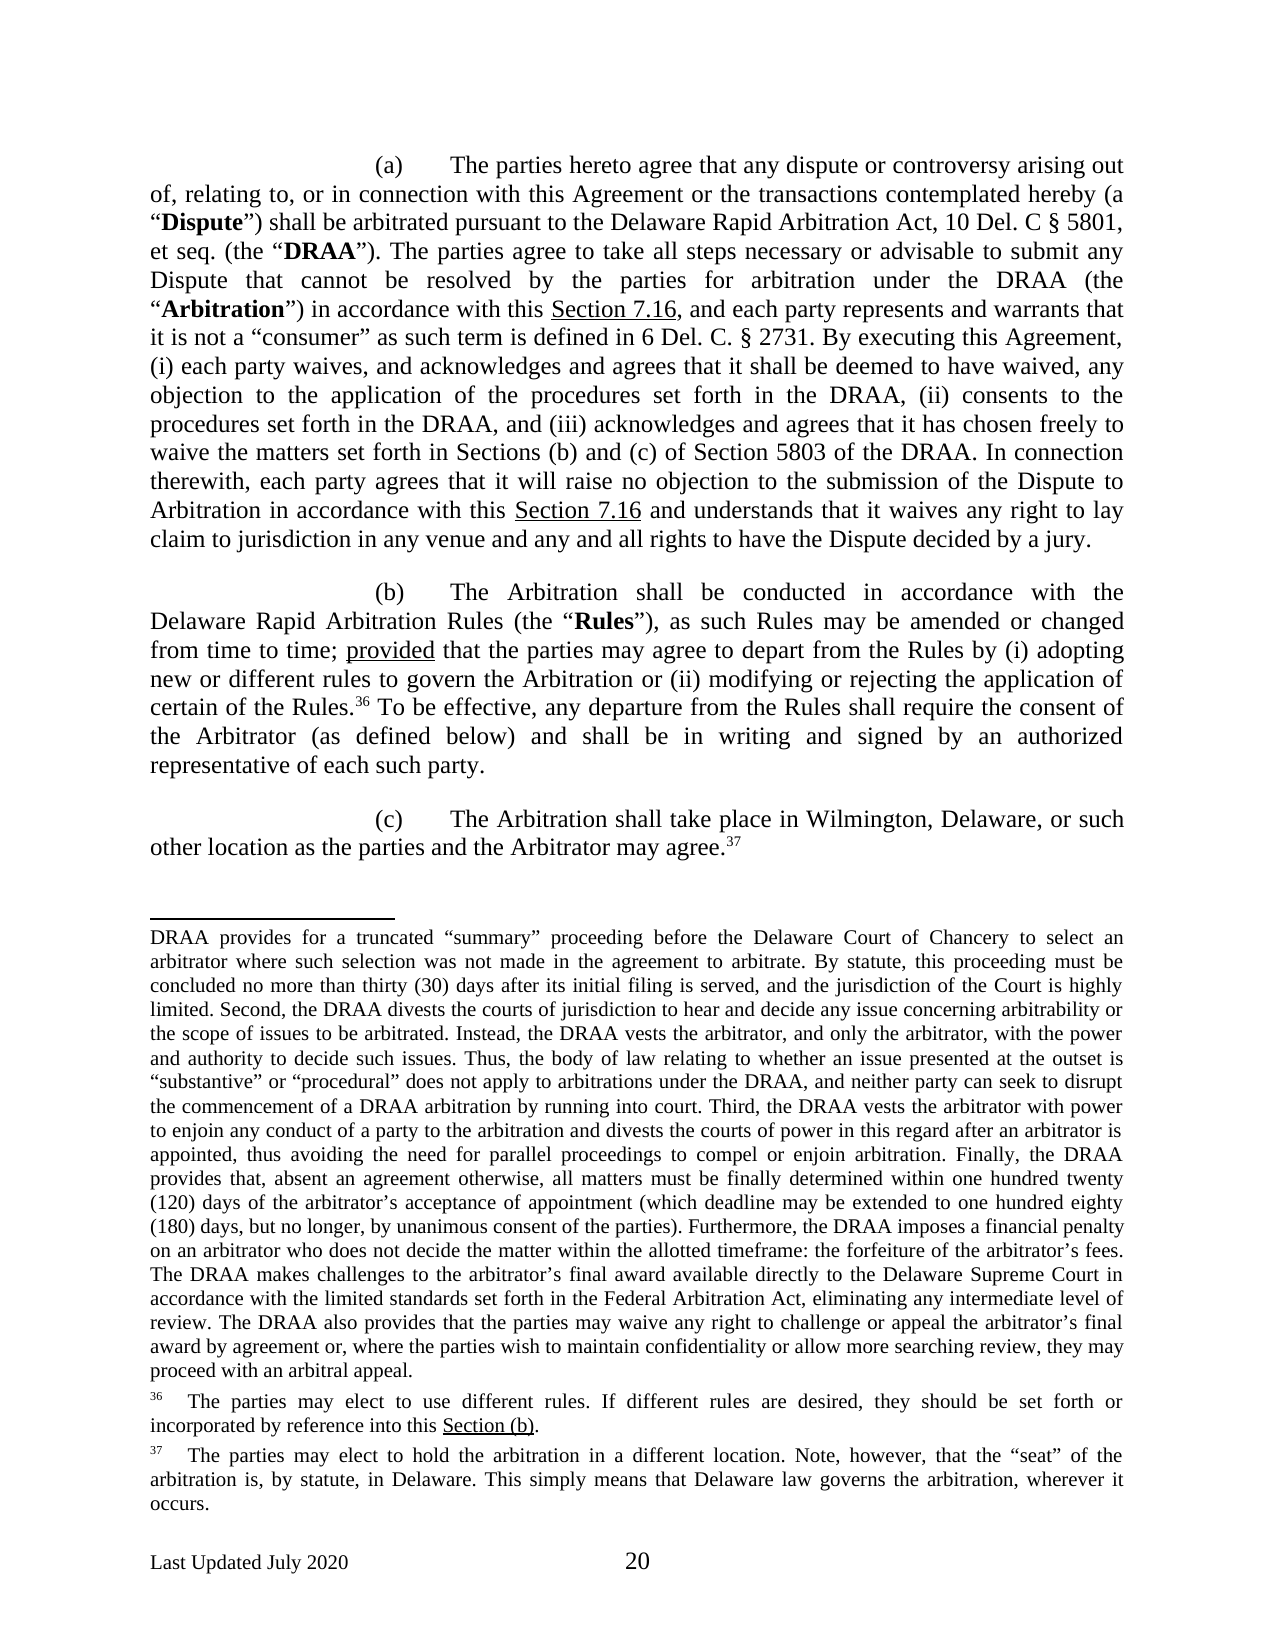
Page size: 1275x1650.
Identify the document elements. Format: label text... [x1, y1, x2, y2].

subtitle The parties hereto agree that any dispute or controversy arising out of, relating to, or in connection with this Agreement or the transactions contemplated hereby (a “Dispute”) shall be arbitrated pursuant to the Delaware Rapid Arbitration Act, 10 Del. C § 5801, et seq. (the “DRAA”). The parties agree to take all steps necessary or advisable to submit any Dispute that cannot be resolved by the parties for arbitration under the DRAA (the “Arbitration”) in accordance with this Section 7.16, and each party represents and warrants that it is not a “consumer” as such term is defined in 6 Del. C. § 2731. By executing this Agreement, (i) each party waives, and acknowledges and agrees that it shall be deemed to have waived, any objection to the application of the procedures set forth in the DRAA, (ii) consents to the procedures set forth in the DRAA, and (iii) acknowledges and agrees that it has chosen freely to waive the matters set forth in Sections (b) and (c) of Section 5803 of the DRAA. In connection therewith, each party agrees that it will raise no objection to the submission of the Dispute to Arbitration in accordance with this Section 7.16 and understands that it waives any right to lay claim to jurisdiction in any venue and any and all rights to have the Dispute decided by a jury. [150, 150, 1125, 552]
subtitle The Arbitration shall take place in Wilmington, Delaware, or such other location as the parties and the Arbitrator may agree. [150, 804, 1125, 861]
subtitle The Arbitration shall be conducted in accordance with the Delaware Rapid Arbitration Rules (the “Rules”), as such Rules may be amended or changed from time to time; provided that the parties may agree to depart from the Rules by (i) adopting new or different rules to govern the Arbitration or (ii) modifying or rejecting the application of certain of the Rules. To be effective, any departure from the Rules shall require the consent of the Arbitrator (as defined below) and shall be in writing and signed by an authorized representative of each such party. [150, 577, 1125, 779]
